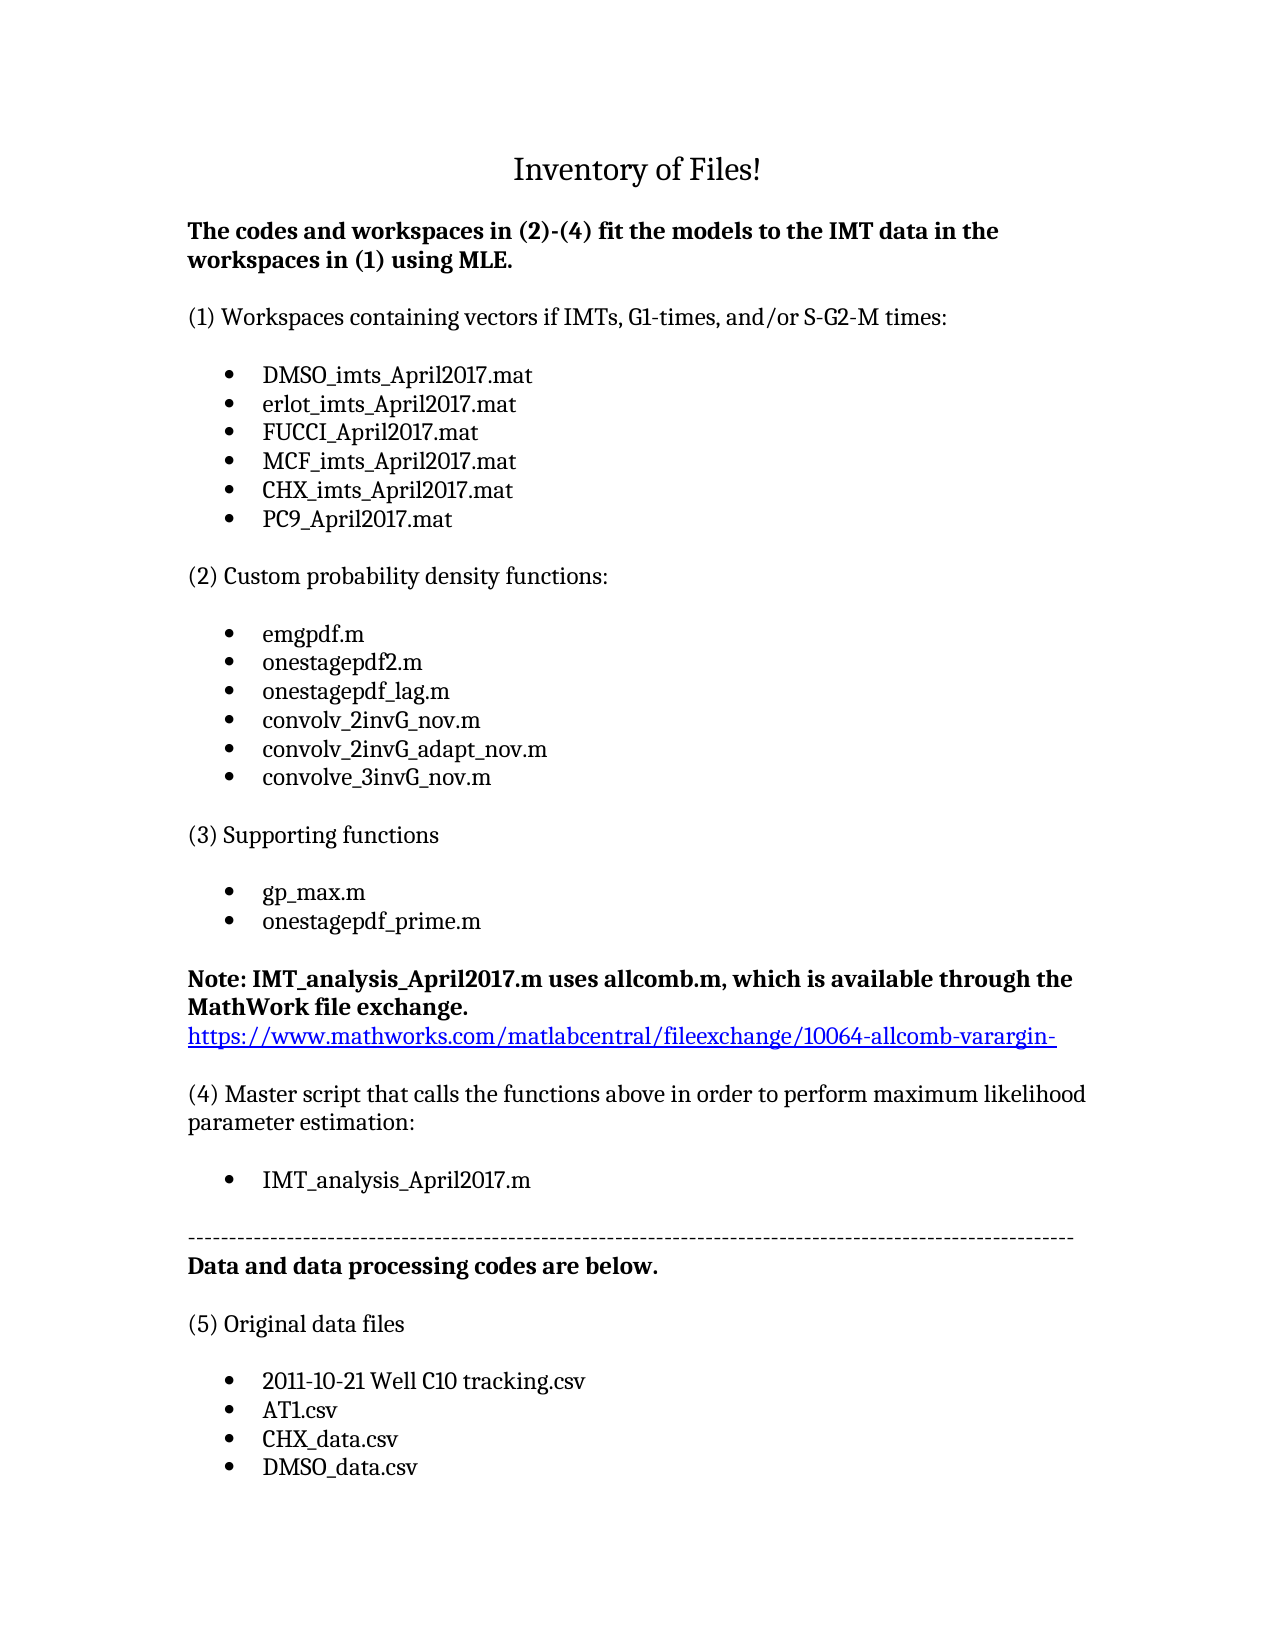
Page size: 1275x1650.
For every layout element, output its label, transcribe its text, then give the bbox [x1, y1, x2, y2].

list gp_max.m [225, 878, 1087, 907]
list emgpdf.m [225, 619, 1087, 648]
list FUCCI_April2017.mat [225, 418, 1087, 447]
list onestagepdf_prime.m [225, 907, 1087, 936]
text (2) Custom probability density functions: [187, 562, 1087, 591]
text (1) Workspaces containing vectors if IMTs, G1-times, and/or S-G2-M times: [187, 303, 1087, 332]
text (4) Master script that calls the functions above in order to perform maximum likelihood parameter estimation: [187, 1079, 1087, 1166]
list AT1.csv [225, 1396, 1087, 1424]
text (3) Supporting functions [187, 821, 1087, 849]
list convolv_2invG_nov.m [225, 706, 1087, 734]
list MCF_imts_April2017.mat [225, 447, 1087, 476]
list onestagepdf_lag.m [225, 677, 1087, 706]
list PC9_April2017.mat [225, 504, 1087, 533]
text Note: IMT_analysis_April2017.m uses allcomb.m, which is available through the MathWork file exchange. https://www.mathworks.com/matlabcentral/fileexchange/10064-allcomb-varargin- [187, 936, 1087, 1051]
text ------------------------------------------------------------------------------------------------------------ [187, 1223, 1087, 1252]
text The codes and workspaces in (2)-(4) fit the models to the IMT data in the workspaces in (1) using MLE. [187, 217, 1087, 274]
list onestagepdf2.m [225, 648, 1087, 677]
list CHX_data.csv [225, 1424, 1087, 1453]
list erlot_imts_April2017.mat [225, 389, 1087, 418]
text (5) Original data files [187, 1309, 1087, 1338]
list 2011-10-21 Well C10 tracking.csv [225, 1367, 1087, 1396]
list DMSO_imts_April2017.mat [225, 361, 1087, 389]
text Inventory of Files! [187, 150, 1087, 188]
list IMT_analysis_April2017.m [225, 1166, 1087, 1194]
list convolve_3invG_nov.m [225, 763, 1087, 792]
list CHX_imts_April2017.mat [225, 476, 1087, 504]
text Data and data processing codes are below. [187, 1252, 1087, 1281]
list DMSO_data.csv [225, 1453, 1087, 1482]
list convolv_2invG_adapt_nov.m [225, 734, 1087, 763]
